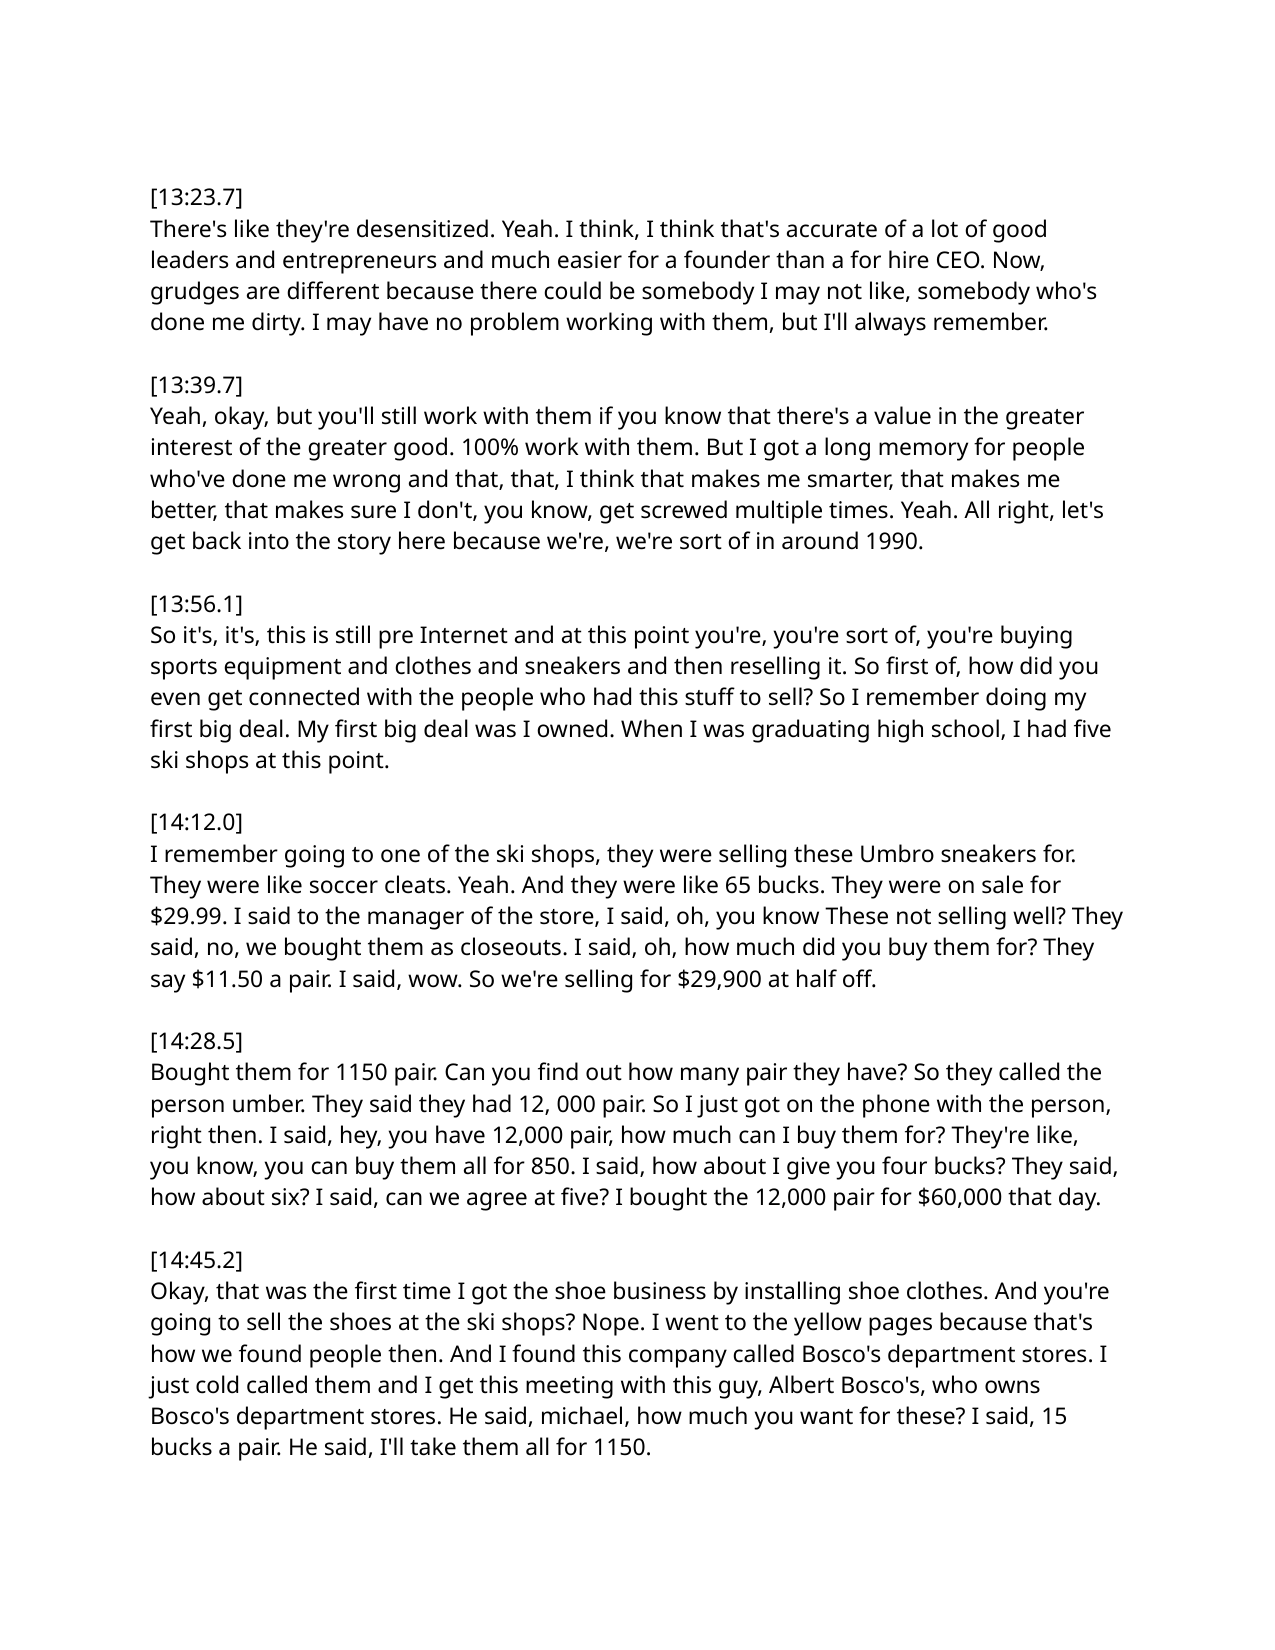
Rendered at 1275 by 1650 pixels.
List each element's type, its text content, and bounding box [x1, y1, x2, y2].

text Bought them for 1150 pair. Can you find out how many pair they have? So they called the person umber. They said they had 12, 000 pair. So I just got on the phone with the person, right then. I said, hey, you have 12,000 pair, how much can I buy them for? They're like, you know, you can buy them all for 850. I said, how about I give you four bucks? They said, how about six? I said, can we agree at five? I bought the 12,000 pair for $60,000 that day. [150, 1056, 1125, 1212]
text [14:12.0] [150, 806, 1125, 837]
text [13:56.1] [150, 587, 1125, 619]
text I remember going to one of the ski shops, they were selling these Umbro sneakers for. They were like soccer cleats. Yeah. And they were like 65 bucks. They were on sale for $29.99. I said to the manager of the store, I said, oh, you know These not selling well? They said, no, we bought them as closeouts. I said, oh, how much did you buy them for? They say $11.50 a pair. I said, wow. So we're selling for $29,900 at half off. [150, 837, 1125, 994]
text [13:23.7] [150, 181, 1125, 212]
text [14:28.5] [150, 1025, 1125, 1056]
text So it's, it's, this is still pre Internet and at this point you're, you're sort of, you're buying sports equipment and clothes and sneakers and then reselling it. So first of, how did you even get connected with the people who had this stuff to sell? So I remember doing my first big deal. My first big deal was I owned. When I was graduating high school, I had five ski shops at this point. [150, 619, 1125, 775]
text There's like they're desensitized. Yeah. I think, I think that's accurate of a lot of good leaders and entrepreneurs and much easier for a founder than a for hire CEO. Now, grudges are different because there could be somebody I may not like, somebody who's done me dirty. I may have no problem working with them, but I'll always remember. [150, 212, 1125, 337]
text [14:45.2] [150, 1244, 1125, 1275]
text [13:39.7] [150, 369, 1125, 400]
text Okay, that was the first time I got the shoe business by installing shoe clothes. And you're going to sell the shoes at the ski shops? Nope. I went to the yellow pages because that's how we found people then. And I found this company called Bosco's department stores. I just cold called them and I get this meeting with this guy, Albert Bosco's, who owns Bosco's department stores. He said, michael, how much you want for these? I said, 15 bucks a pair. He said, I'll take them all for 1150. [150, 1275, 1125, 1462]
text Yeah, okay, but you'll still work with them if you know that there's a value in the greater interest of the greater good. 100% work with them. But I got a long memory for people who've done me wrong and that, that, I think that makes me smarter, that makes me better, that makes sure I don't, you know, get screwed multiple times. Yeah. All right, let's get back into the story here because we're, we're sort of in around 1990. [150, 400, 1125, 556]
